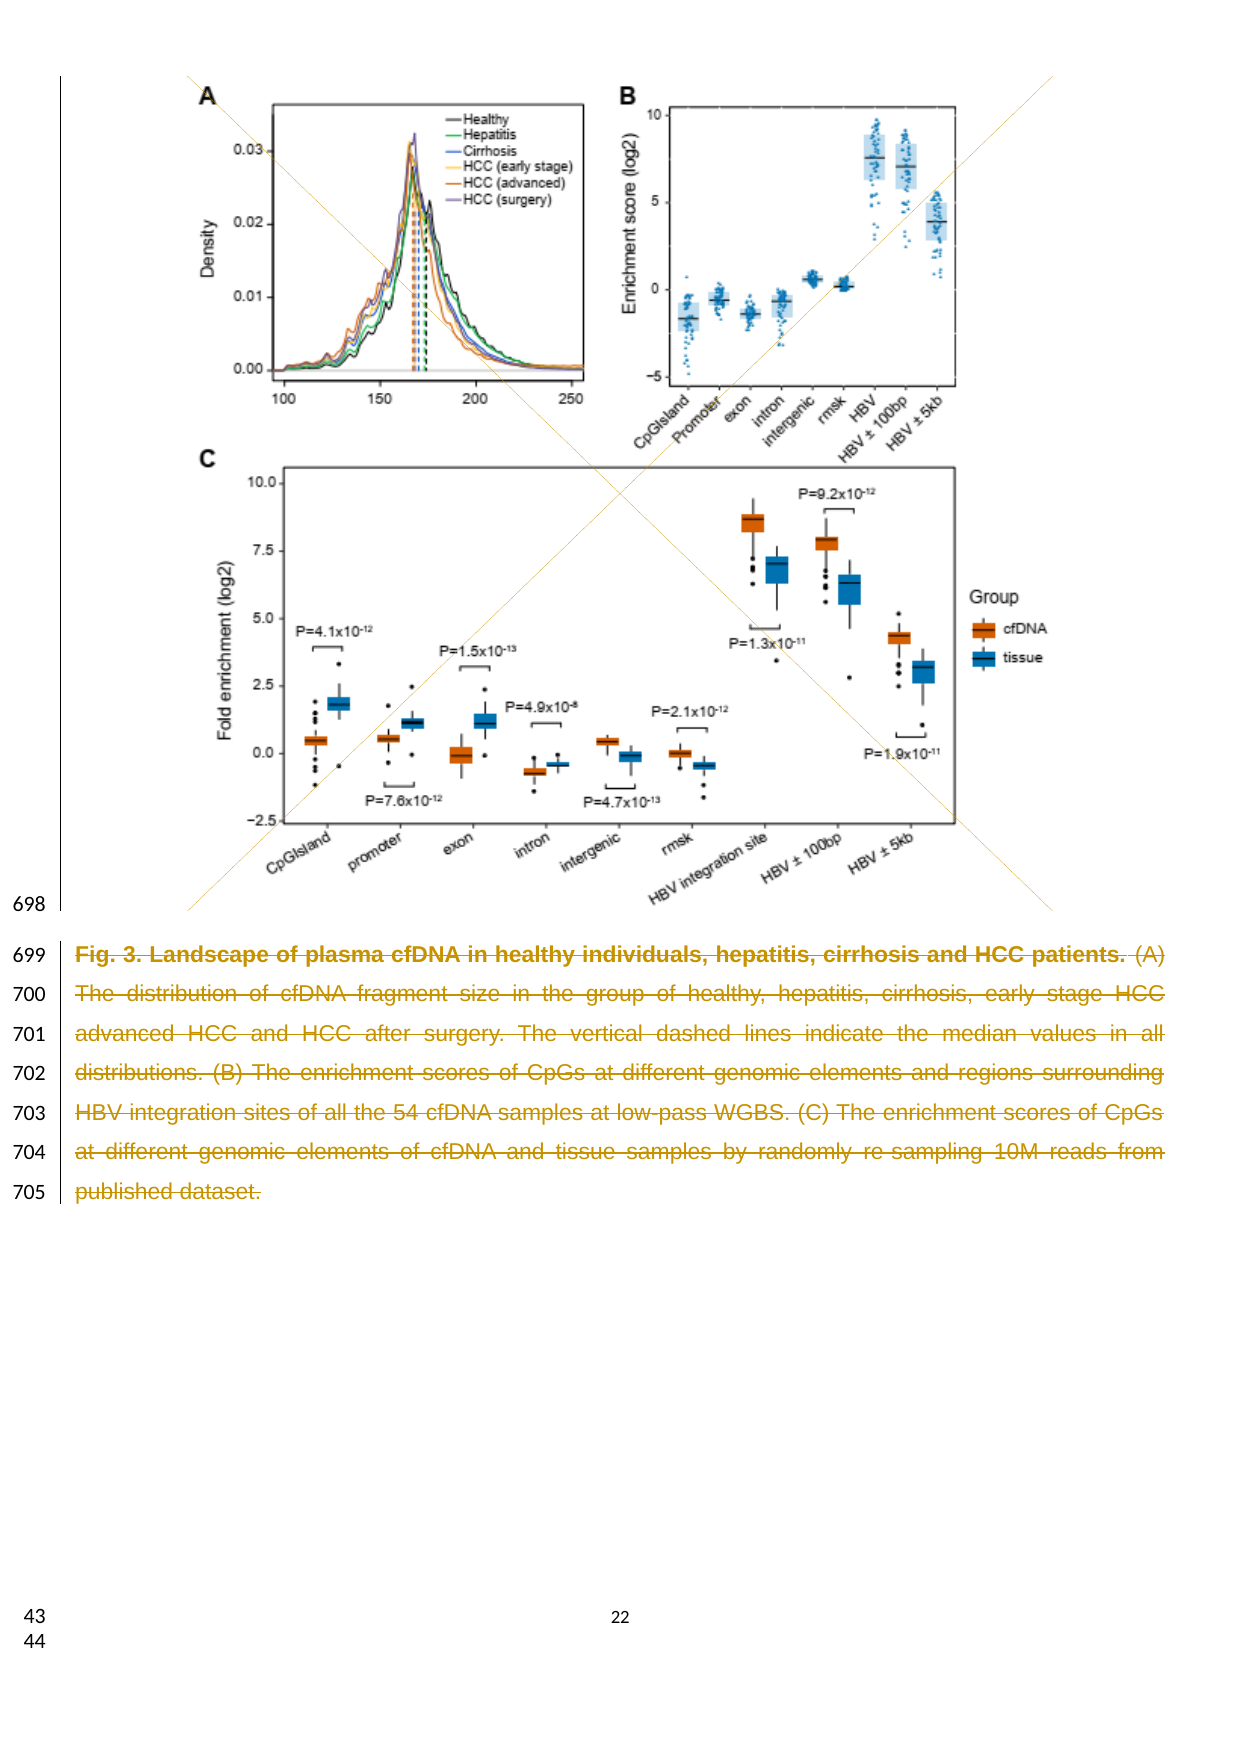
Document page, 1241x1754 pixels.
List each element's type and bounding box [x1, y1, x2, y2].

picture [188, 495, 1052, 912]
picture [189, 76, 1051, 492]
picture [187, 77, 619, 910]
picture [621, 77, 1053, 910]
